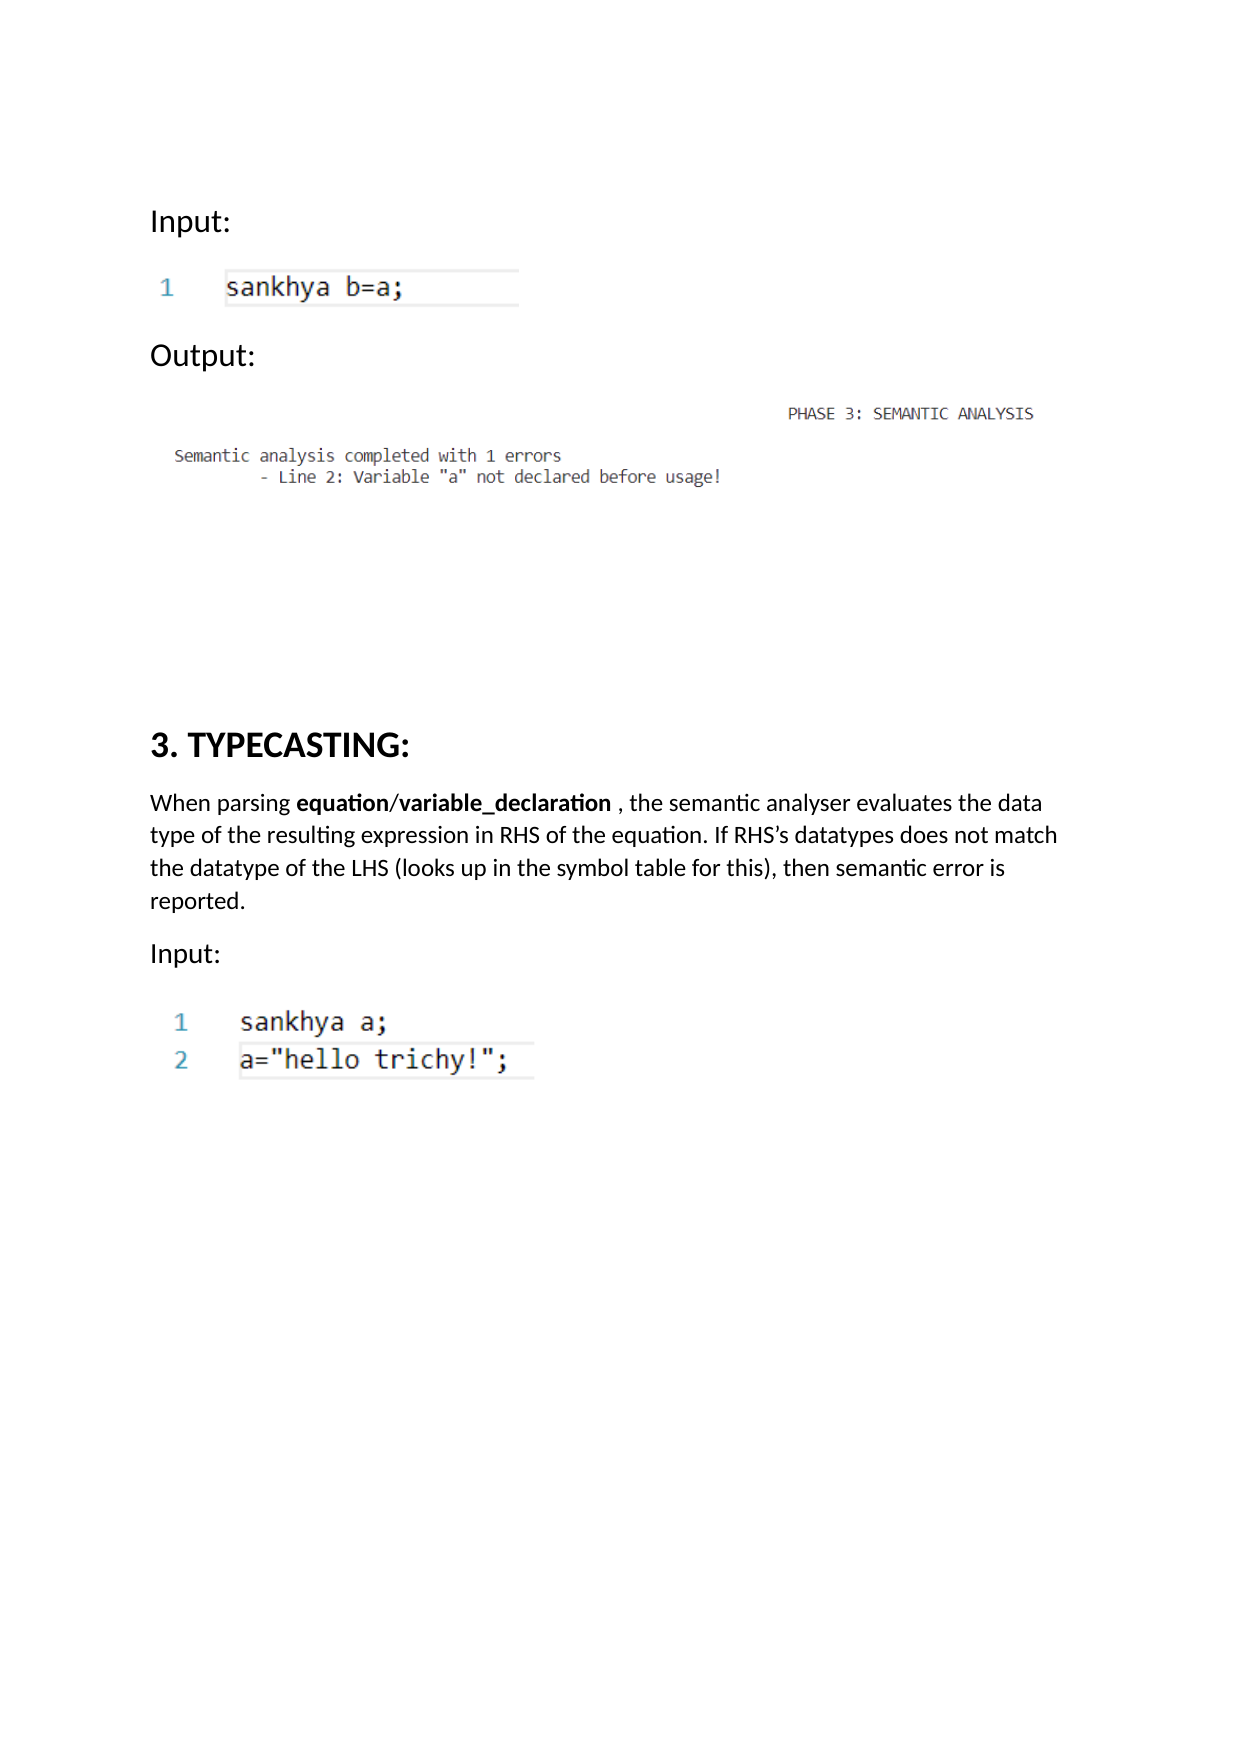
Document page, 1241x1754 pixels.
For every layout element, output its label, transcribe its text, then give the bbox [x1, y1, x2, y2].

picture [150, 990, 535, 1083]
text When parsing equation/variable_declaration , the semantic analyser evaluates the data type of the resulting expression in RHS of the equation. If RHS’s datatypes does not match the datatype of the LHS (looks up in the symbol table for this), then semantic error is reported. [150, 787, 1090, 916]
picture [150, 260, 519, 315]
text Input: [150, 935, 1090, 971]
text 3. TYPECASTING: [150, 721, 1090, 766]
picture [150, 394, 1091, 504]
text Input: [150, 199, 1090, 240]
text Output: [150, 334, 1090, 374]
